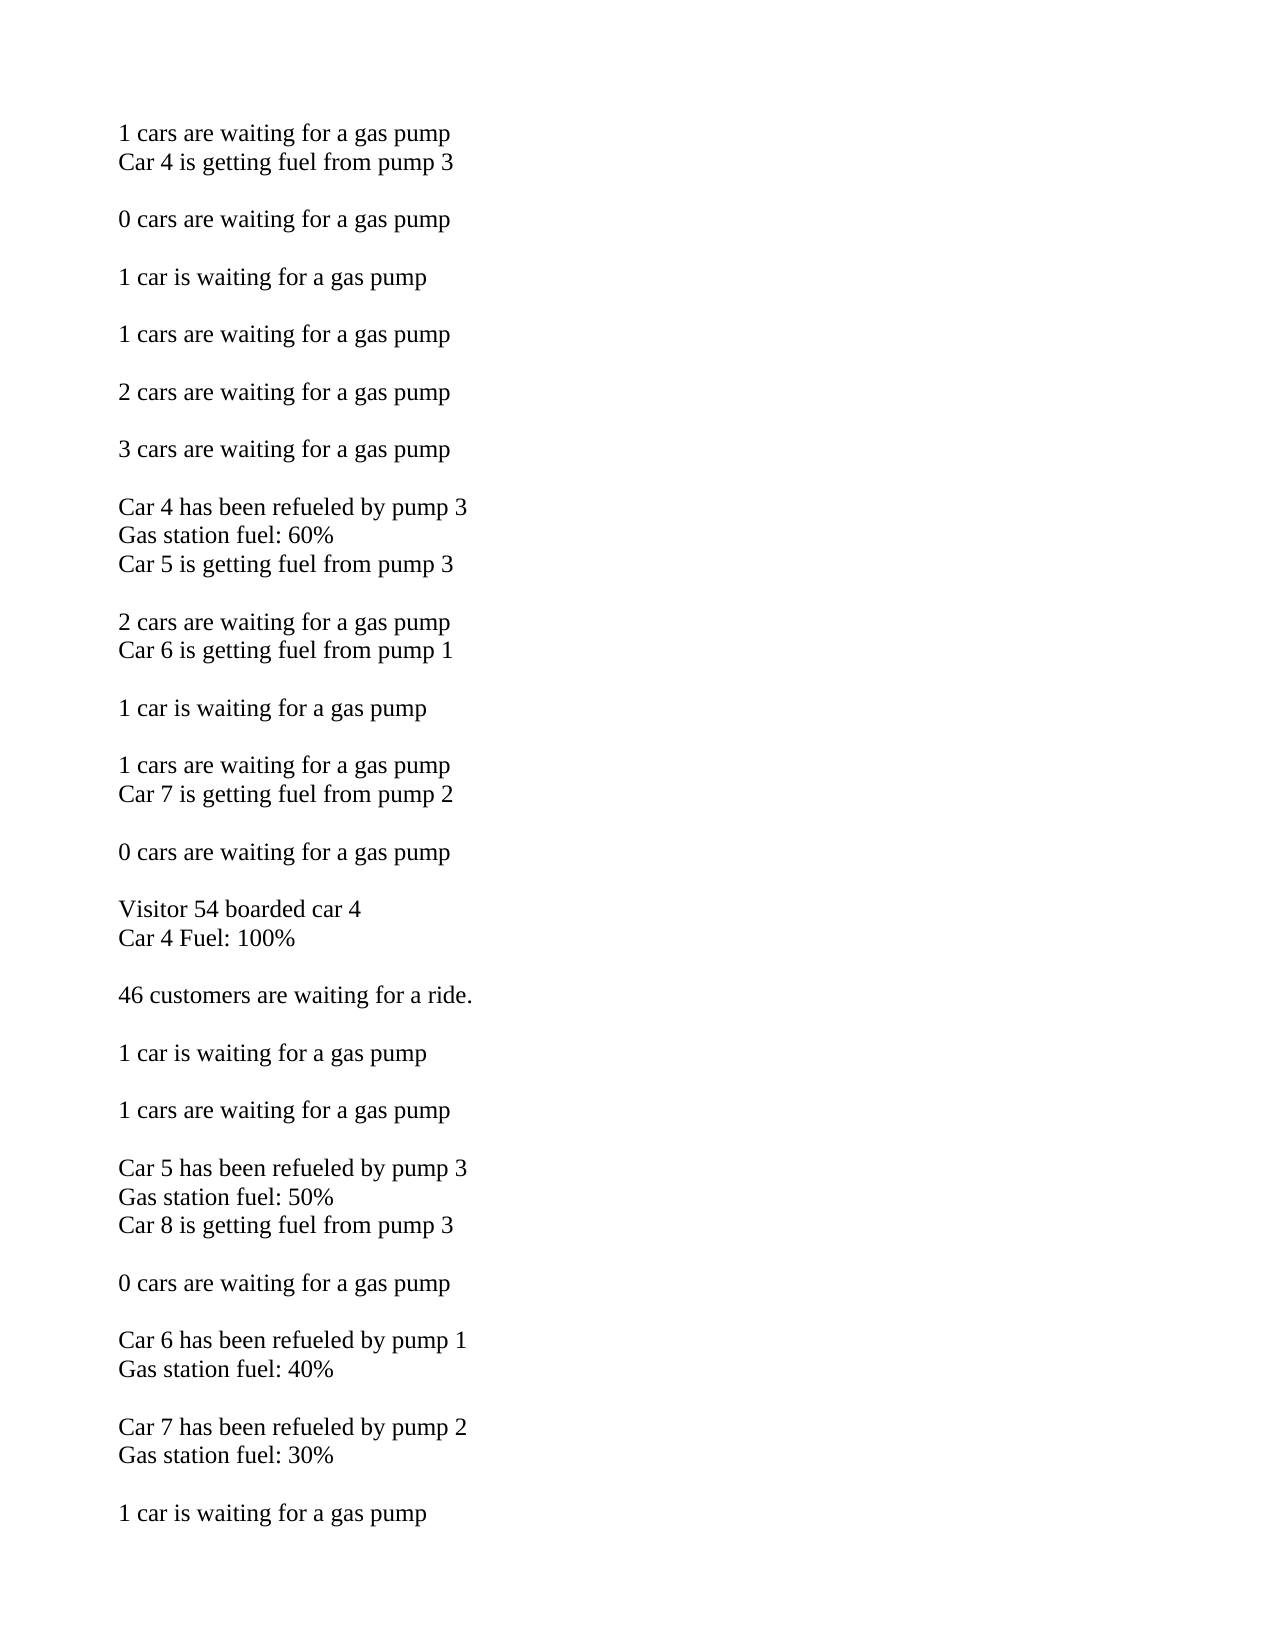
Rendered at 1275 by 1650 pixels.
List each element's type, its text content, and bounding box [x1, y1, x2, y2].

text Car 6 has been refueled by pump 1 [118, 1326, 1157, 1354]
text 2 cars are waiting for a gas pump [118, 607, 1157, 636]
text 1 car is waiting for a gas pump [118, 693, 1157, 722]
text Car 5 is getting fuel from pump 3 [118, 549, 1157, 578]
text 0 cars are waiting for a gas pump [118, 837, 1157, 866]
text 0 cars are waiting for a gas pump [118, 1268, 1157, 1297]
text 1 car is waiting for a gas pump [118, 1038, 1157, 1067]
text 1 cars are waiting for a gas pump [118, 118, 1157, 147]
text Gas station fuel: 50% [118, 1182, 1157, 1211]
text Car 4 is getting fuel from pump 3 [118, 147, 1157, 176]
text 1 cars are waiting for a gas pump [118, 319, 1157, 348]
text Gas station fuel: 40% [118, 1354, 1157, 1383]
text 3 cars are waiting for a gas pump [118, 434, 1157, 463]
text Car 7 is getting fuel from pump 2 [118, 779, 1157, 808]
text 1 car is waiting for a gas pump [118, 262, 1157, 291]
text Visitor 54 boarded car 4 [118, 894, 1157, 923]
text 46 customers are waiting for a ride. [118, 981, 1157, 1009]
text Gas station fuel: 60% [118, 521, 1157, 549]
text Car 4 has been refueled by pump 3 [118, 492, 1157, 521]
text 0 cars are waiting for a gas pump [118, 204, 1157, 233]
text 1 cars are waiting for a gas pump [118, 1096, 1157, 1124]
text Car 8 is getting fuel from pump 3 [118, 1211, 1157, 1239]
text Car 7 has been refueled by pump 2 [118, 1412, 1157, 1441]
text Gas station fuel: 30% [118, 1441, 1157, 1469]
text 1 car is waiting for a gas pump [118, 1498, 1157, 1527]
text 1 cars are waiting for a gas pump [118, 751, 1157, 779]
text Car 6 is getting fuel from pump 1 [118, 636, 1157, 664]
text Car 5 has been refueled by pump 3 [118, 1153, 1157, 1182]
text 2 cars are waiting for a gas pump [118, 377, 1157, 406]
text Car 4 Fuel: 100% [118, 923, 1157, 952]
